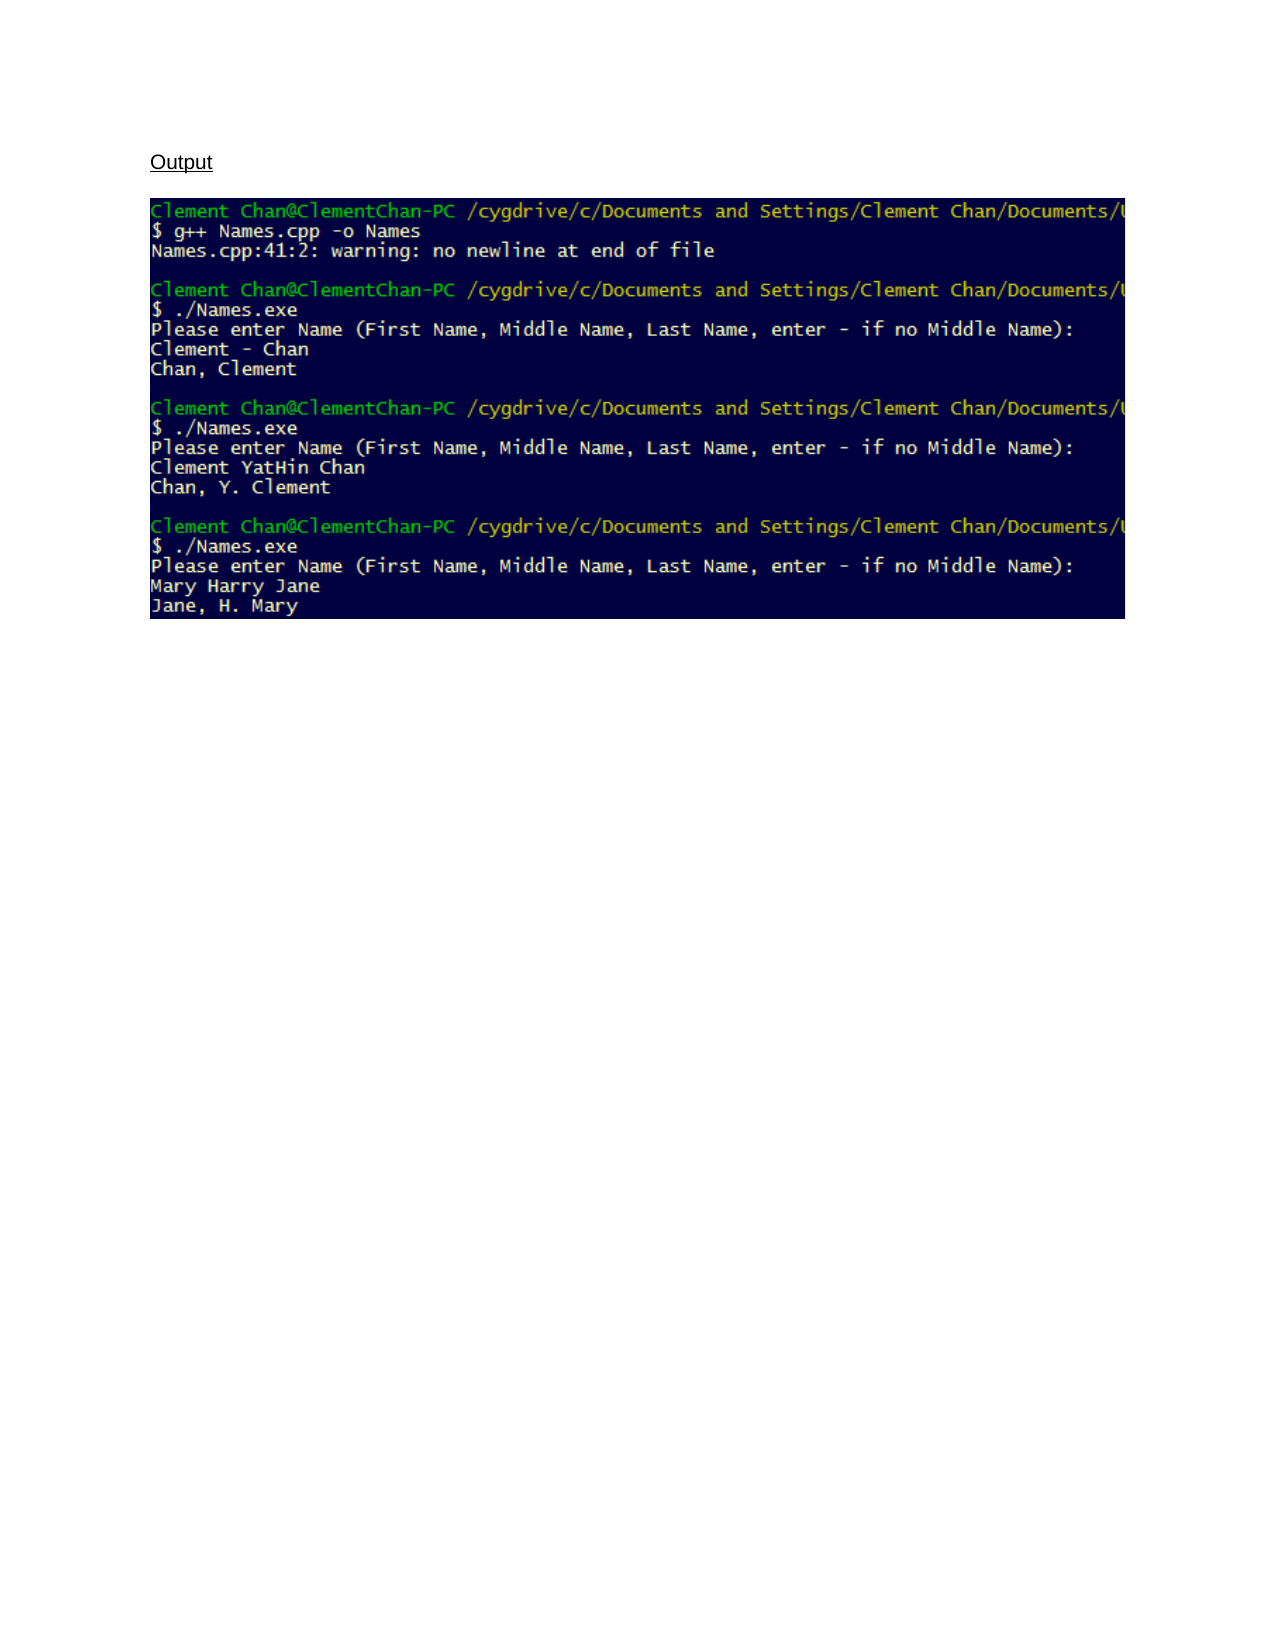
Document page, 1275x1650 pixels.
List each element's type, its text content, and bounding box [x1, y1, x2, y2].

picture [150, 198, 1125, 619]
text Output [150, 150, 1125, 174]
